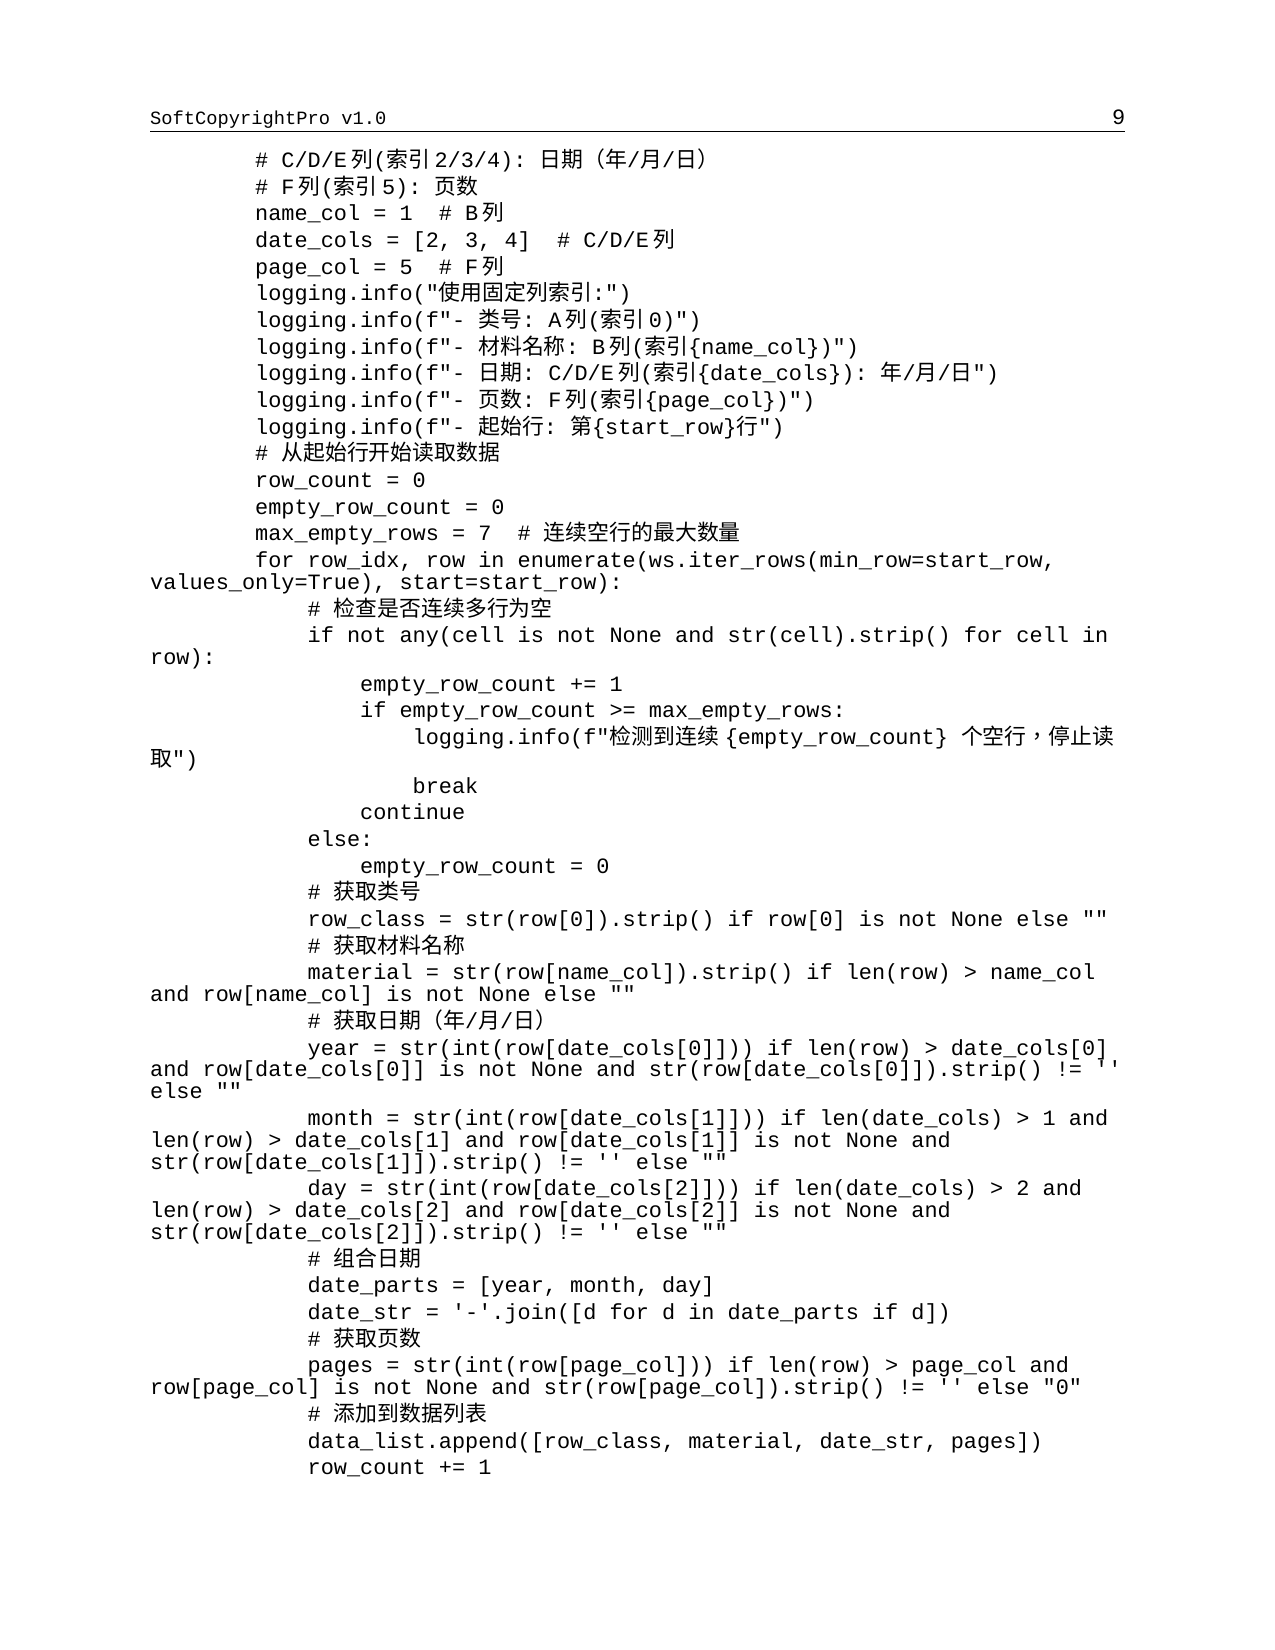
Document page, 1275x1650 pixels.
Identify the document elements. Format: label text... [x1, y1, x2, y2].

text row_class = str(row[0]).strip() if row[0] is not None else "" [150, 909, 1125, 931]
text month = str(int(row[date_cols[1]])) if len(date_cols) > 1 and len(row) > date_cols[1] and row[date_cols[1]] is not None and str(row[date_cols[1]]).strip() != '' else "" [150, 1108, 1125, 1173]
text if not any(cell is not None and str(cell).strip() for cell in row): [150, 625, 1125, 669]
text pages = str(int(row[page_col])) if len(row) > page_col and row[page_col] is not None and str(row[page_col]).strip() != '' else "0" [150, 1355, 1125, 1399]
text max_empty_rows = 7 # 连续空行的最大数量 [150, 523, 1125, 545]
text # 获取日期（年/月/日） [150, 1011, 1125, 1033]
text empty_row_count += 1 [150, 674, 1125, 696]
text # 组合日期 [150, 1249, 1125, 1271]
text # 从起始行开始读取数据 [150, 443, 1125, 465]
text data_list.append([row_class, material, date_str, pages]) [150, 1431, 1125, 1452]
text name_col = 1 # B列 [150, 203, 1125, 225]
text logging.info(f"- 材料名称: B列(索引{name_col})") [150, 337, 1125, 358]
text material = str(row[name_col]).strip() if len(row) > name_col and row[name_col] is not None else "" [150, 962, 1125, 1006]
text # 添加到数据列表 [150, 1404, 1125, 1426]
text logging.info(f"- 日期: C/D/E列(索引{date_cols}): 年/月/日") [150, 363, 1125, 385]
text row_count += 1 [150, 1457, 1125, 1479]
text logging.info(f"- 页数: F列(索引{page_col})") [150, 390, 1125, 412]
text page_col = 5 # F列 [150, 257, 1125, 278]
text # C/D/E列(索引2/3/4): 日期（年/月/日） [150, 150, 1125, 172]
text date_parts = [year, month, day] [150, 1275, 1125, 1297]
text logging.info(f"检测到连续 {empty_row_count} 个空行，停止读取") [150, 727, 1125, 771]
text # 检查是否连续多行为空 [150, 598, 1125, 620]
text date_str = '-'.join([d for d in date_parts if d]) [150, 1302, 1125, 1324]
text for row_idx, row in enumerate(ws.iter_rows(min_row=start_row, values_only=True), start=start_row): [150, 550, 1125, 594]
text break [150, 776, 1125, 797]
text date_cols = [2, 3, 4] # C/D/E列 [150, 230, 1125, 252]
text logging.info(f"- 类号: A列(索引0)") [150, 310, 1125, 332]
text day = str(int(row[date_cols[2]])) if len(date_cols) > 2 and len(row) > date_cols[2] and row[date_cols[2]] is not None and str(row[date_cols[2]]).strip() != '' else "" [150, 1178, 1125, 1244]
text logging.info(f"- 起始行: 第{start_row}行") [150, 417, 1125, 438]
text # 获取类号 [150, 882, 1125, 904]
text row_count = 0 [150, 470, 1125, 492]
text year = str(int(row[date_cols[0]])) if len(row) > date_cols[0] and row[date_cols[0]] is not None and str(row[date_cols[0]]).strip() != '' else "" [150, 1037, 1125, 1103]
text empty_row_count = 0 [150, 497, 1125, 518]
text logging.info("使用固定列索引:") [150, 283, 1125, 305]
text if empty_row_count >= max_empty_rows: [150, 700, 1125, 722]
text # F列(索引5): 页数 [150, 177, 1125, 198]
text else: [150, 829, 1125, 851]
text continue [150, 802, 1125, 824]
text empty_row_count = 0 [150, 856, 1125, 877]
text # 获取页数 [150, 1329, 1125, 1351]
text # 获取材料名称 [150, 936, 1125, 957]
